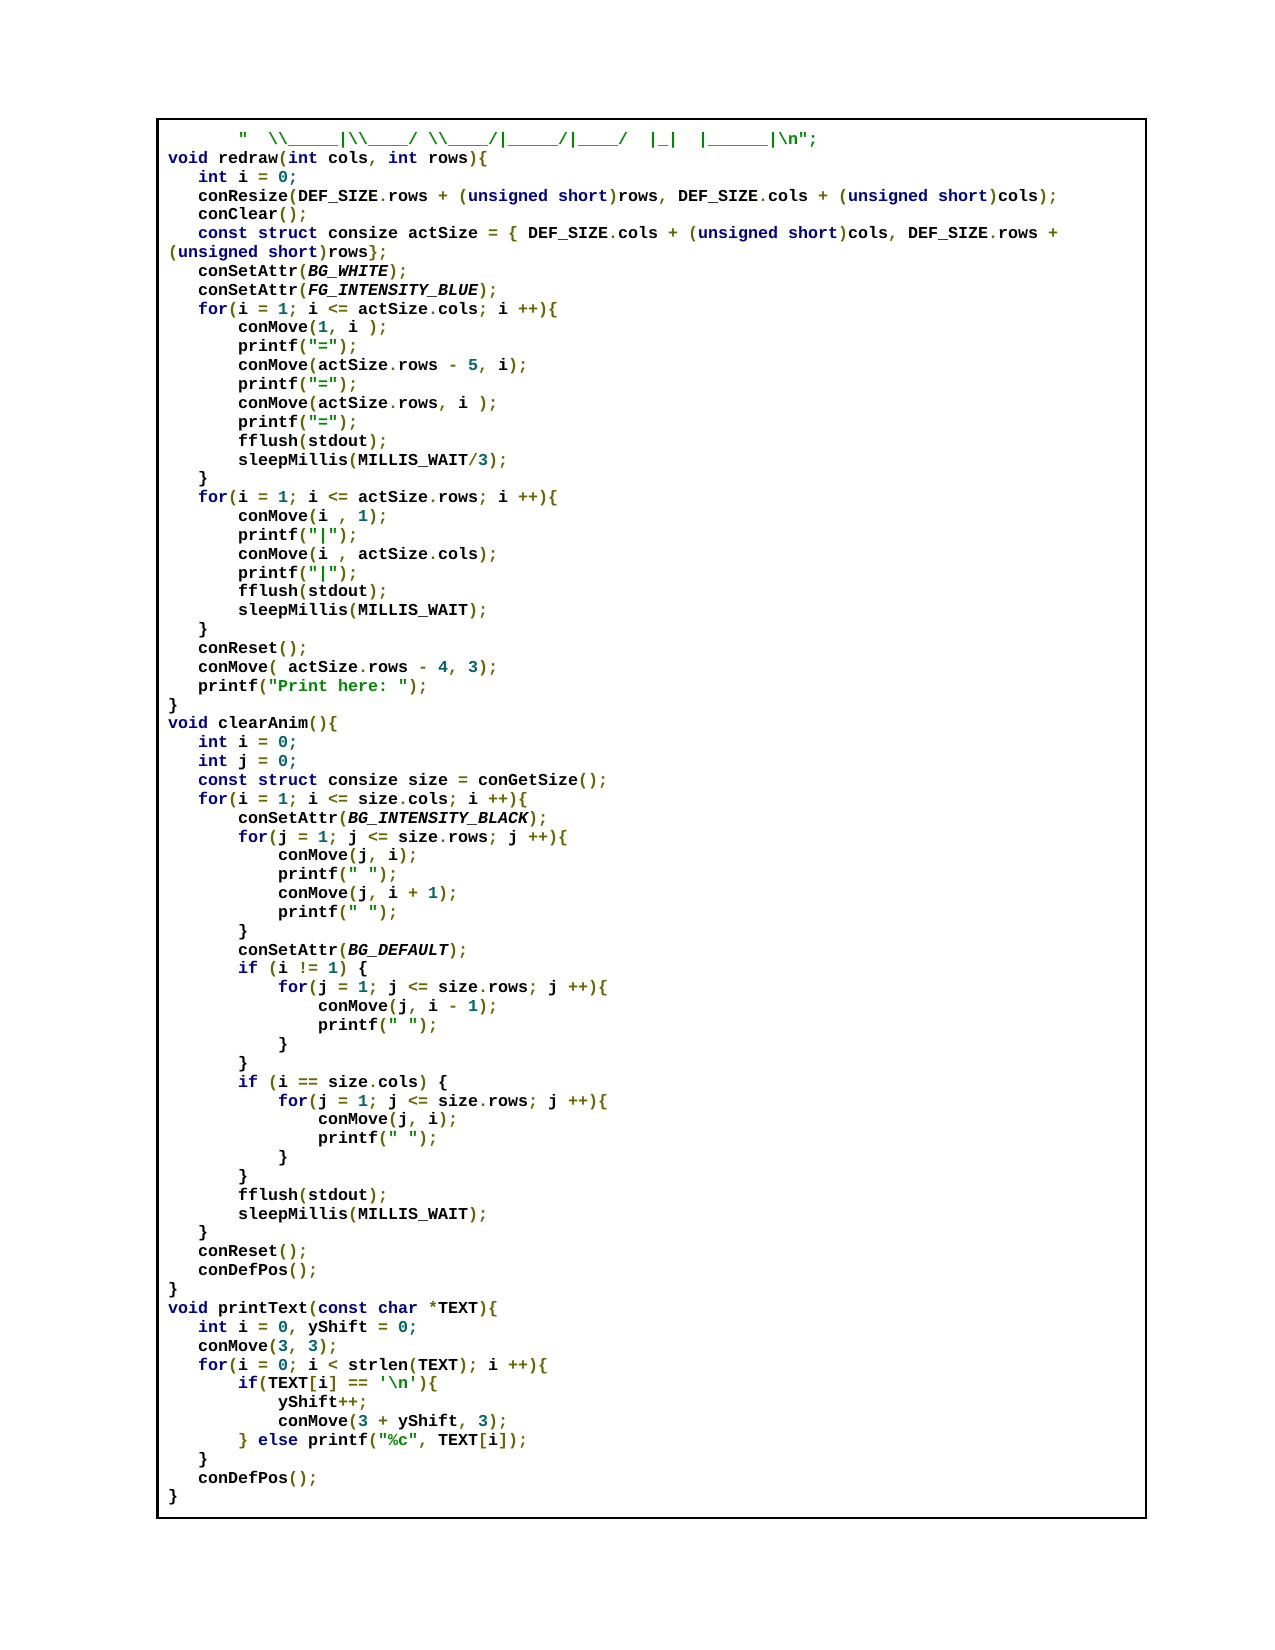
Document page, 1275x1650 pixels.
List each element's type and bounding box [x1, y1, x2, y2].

table_cell [159, 120, 1145, 1517]
